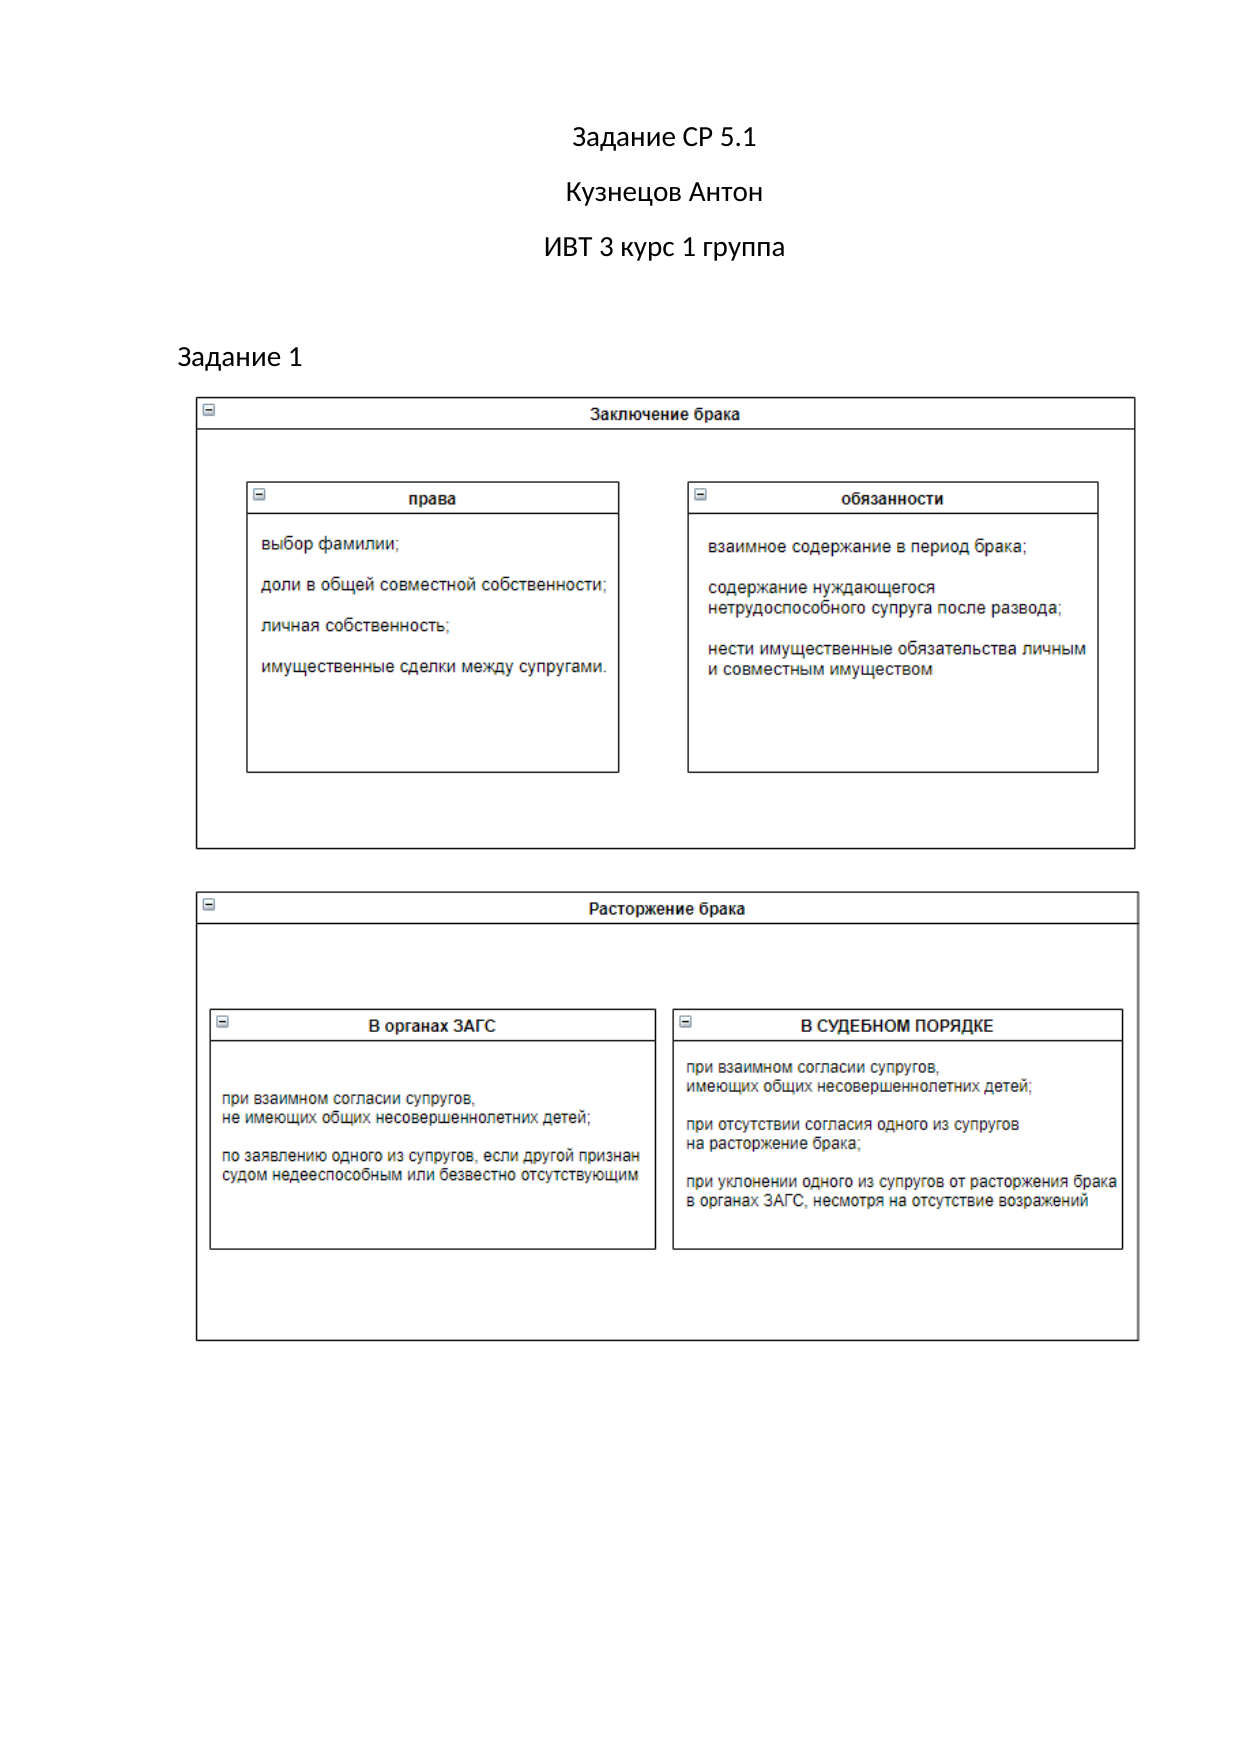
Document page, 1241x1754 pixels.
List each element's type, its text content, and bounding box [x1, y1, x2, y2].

picture [177, 393, 1152, 1344]
text ИВТ 3 курс 1 группа [177, 228, 1152, 264]
text Кузнецов Антон [177, 173, 1152, 209]
text Задание 1 [177, 338, 1152, 374]
text Задание СР 5.1 [177, 118, 1152, 154]
